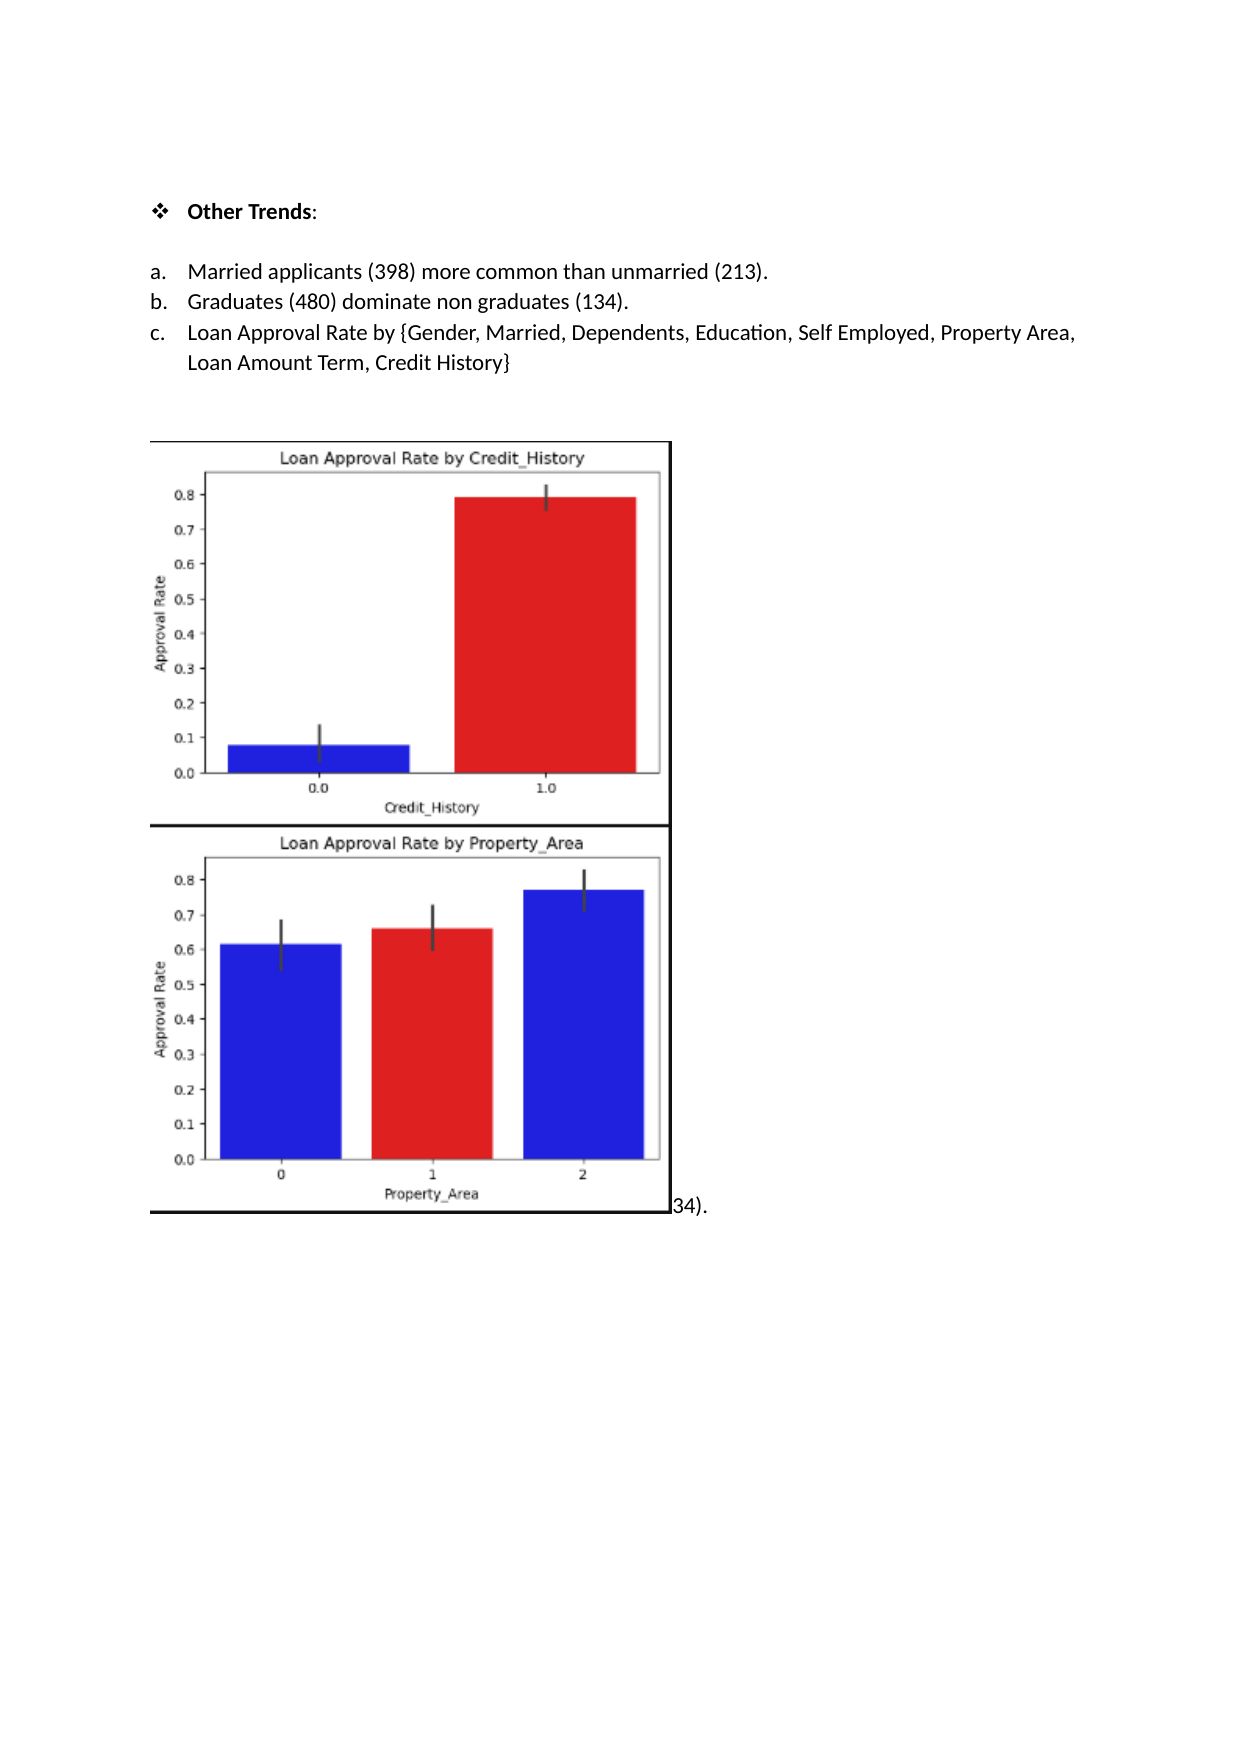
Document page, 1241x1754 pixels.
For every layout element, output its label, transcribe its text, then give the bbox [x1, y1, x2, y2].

list Graduates (480) dominate non graduates (134). [150, 287, 1090, 316]
list Married applicants (398) more common than unmarried (213). [150, 257, 1090, 285]
picture [150, 441, 672, 1214]
list Other Trends: [150, 197, 1090, 225]
list Loan Approval Rate by {Gender, Married, Dependents, Education, Self Employed, Property Area, Loan Amount Term, Credit History} [150, 318, 1090, 376]
